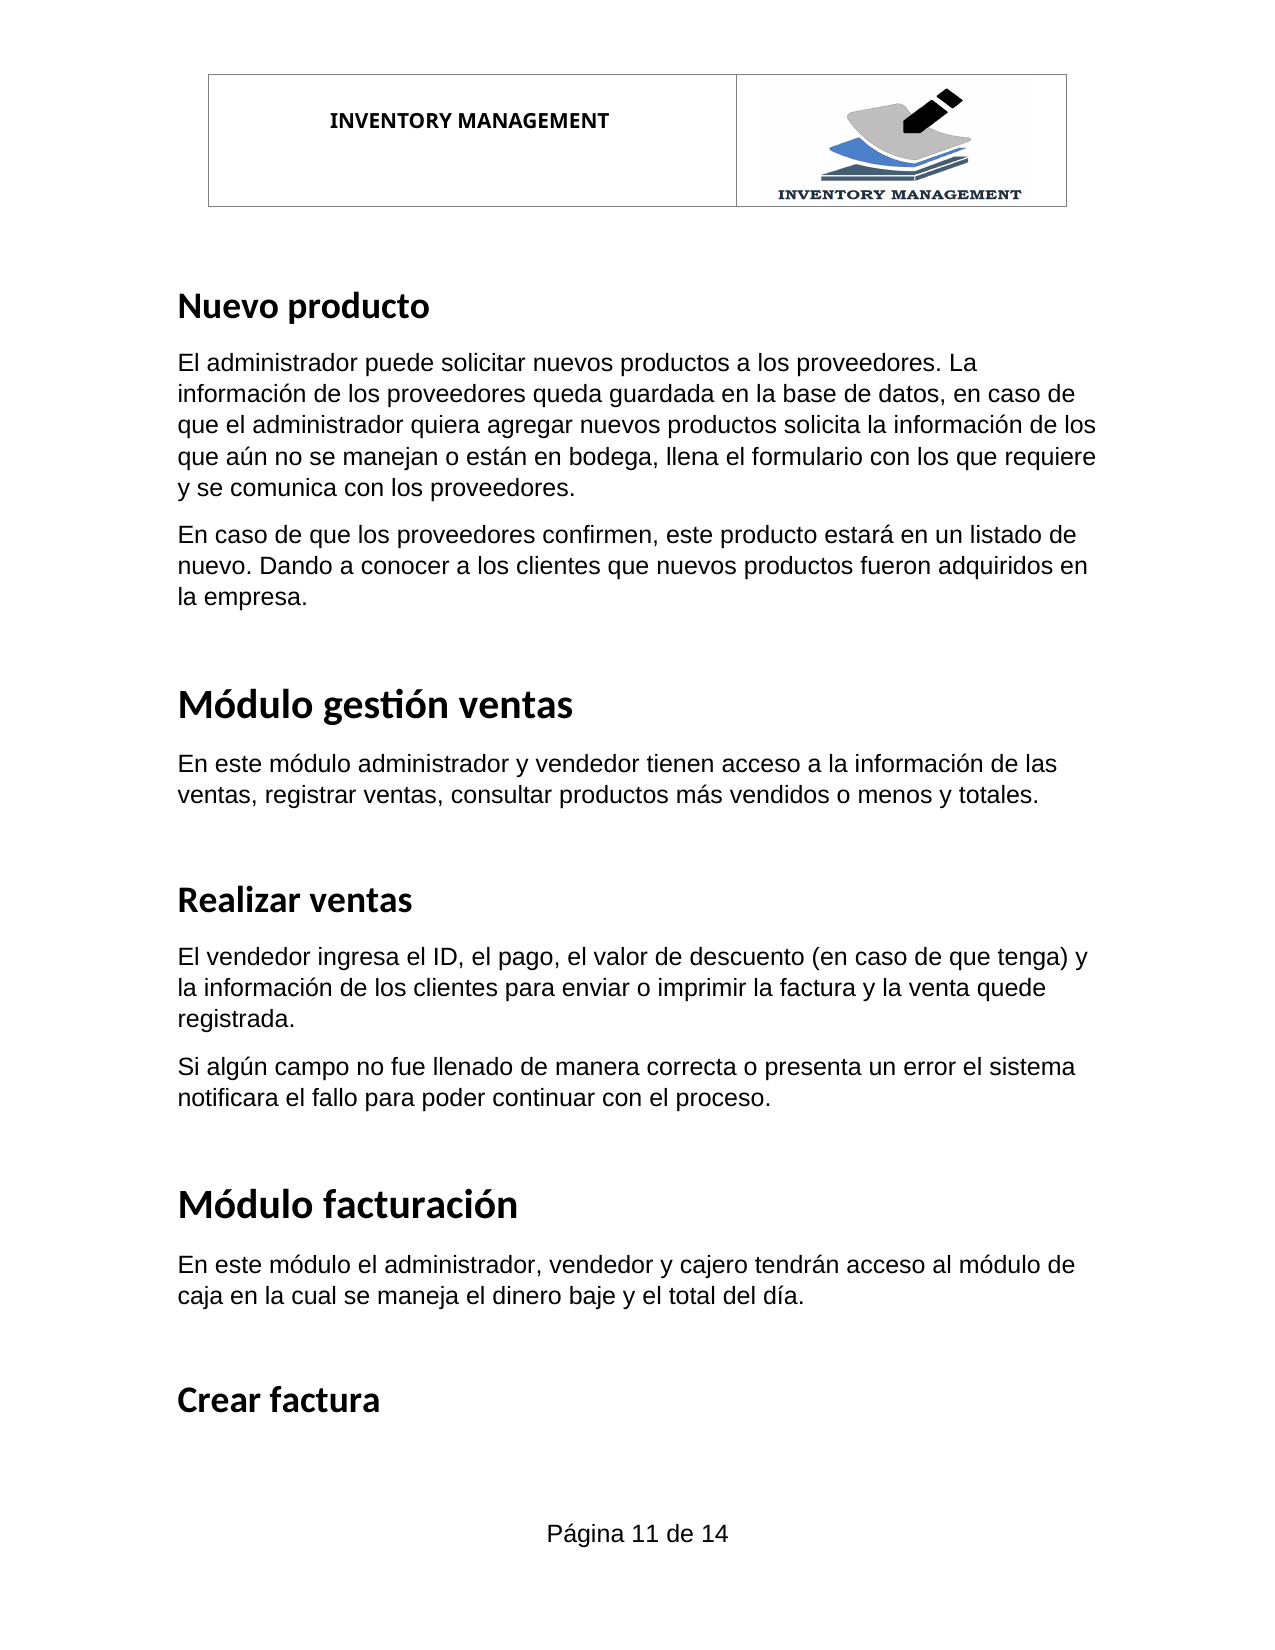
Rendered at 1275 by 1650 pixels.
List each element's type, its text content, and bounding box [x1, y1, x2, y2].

text Realizar ventas [177, 876, 1098, 922]
picture [761, 77, 1035, 204]
text En este módulo el administrador, vendedor y cajero tendrán acceso al módulo de caja en la cual se maneja el dinero baje y el total del día. [177, 1250, 1098, 1309]
text En este módulo administrador y vendedor tienen acceso a la información de las ventas, registrar ventas, consultar productos más vendidos o menos y totales. [177, 749, 1098, 809]
text En caso de que los proveedores confirmen, este producto estará en un listado de nuevo. Dando a conocer a los clientes que nuevos productos fueron adquiridos en la empresa. [177, 520, 1098, 611]
text Nuevo producto [177, 282, 1098, 328]
text Módulo facturación [177, 1178, 1098, 1229]
text Módulo gestión ventas [177, 678, 1098, 728]
text Si algún campo no fue llenado de manera correcta o presenta un error el sistema notificara el fallo para poder continuar con el proceso. [177, 1052, 1098, 1111]
text El vendedor ingresa el ID, el pago, el valor de descuento (en caso de que tenga) y la información de los clientes para enviar o imprimir la factura y la venta quede registrada. [177, 942, 1098, 1033]
text Crear factura [177, 1376, 1098, 1422]
text El administrador puede solicitar nuevos productos a los proveedores. La información de los proveedores queda guardada en la base de datos, en caso de que el administrador quiera agregar nuevos productos solicita la información de los que aún no se manejan o están en bodega, llena el formulario con los que requiere y se comunica con los proveedores. [177, 348, 1098, 501]
